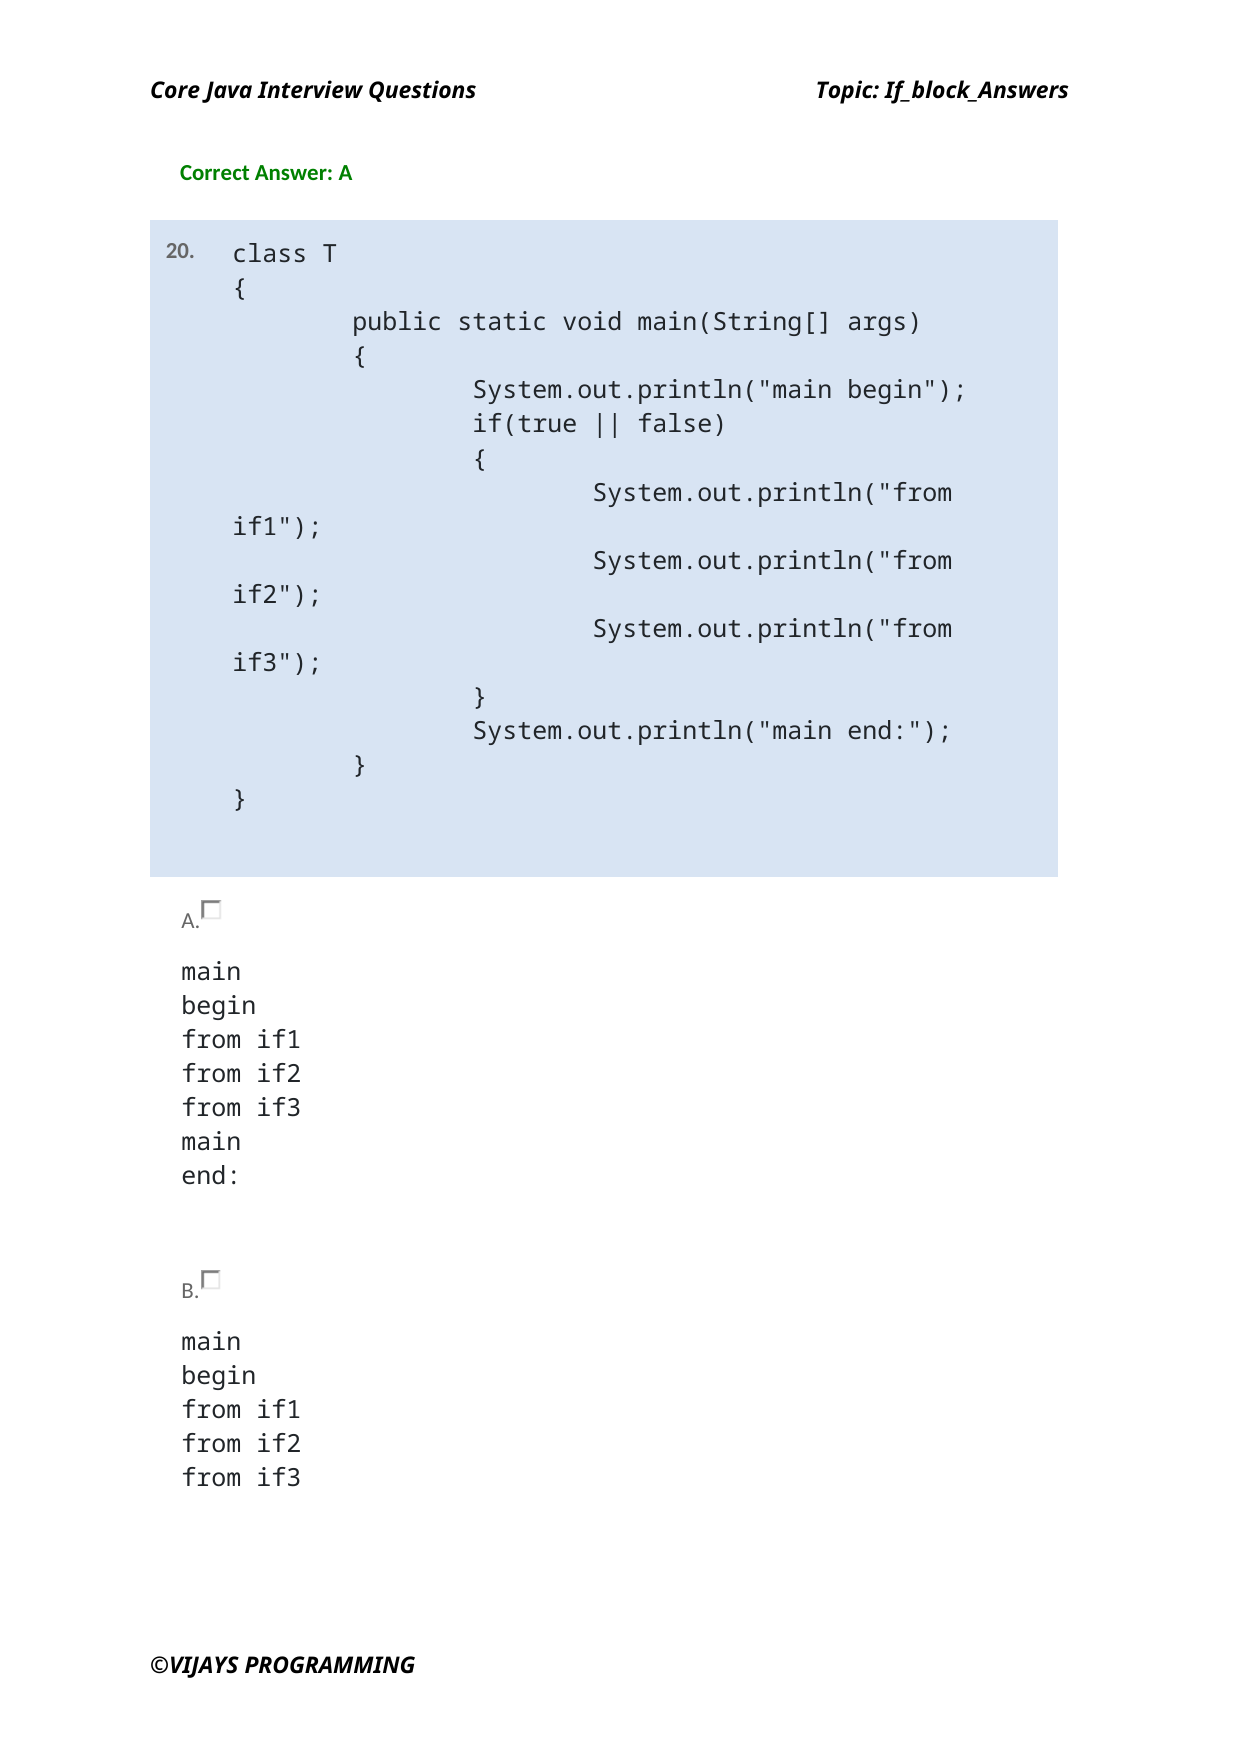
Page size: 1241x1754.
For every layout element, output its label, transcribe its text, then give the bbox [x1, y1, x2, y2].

table_cell class T { public static void main(String[] args) { System.out.println("main begin"); if(true || false) { System.out.println("from if1"); System.out.println("from if2"); System.out.println("from if3"); } System.out.println("main end:"); } } [216, 220, 1058, 877]
table_cell Correct Answer: A [150, 150, 1090, 220]
table_cell [150, 877, 1090, 1580]
table_cell 20. [150, 220, 216, 877]
